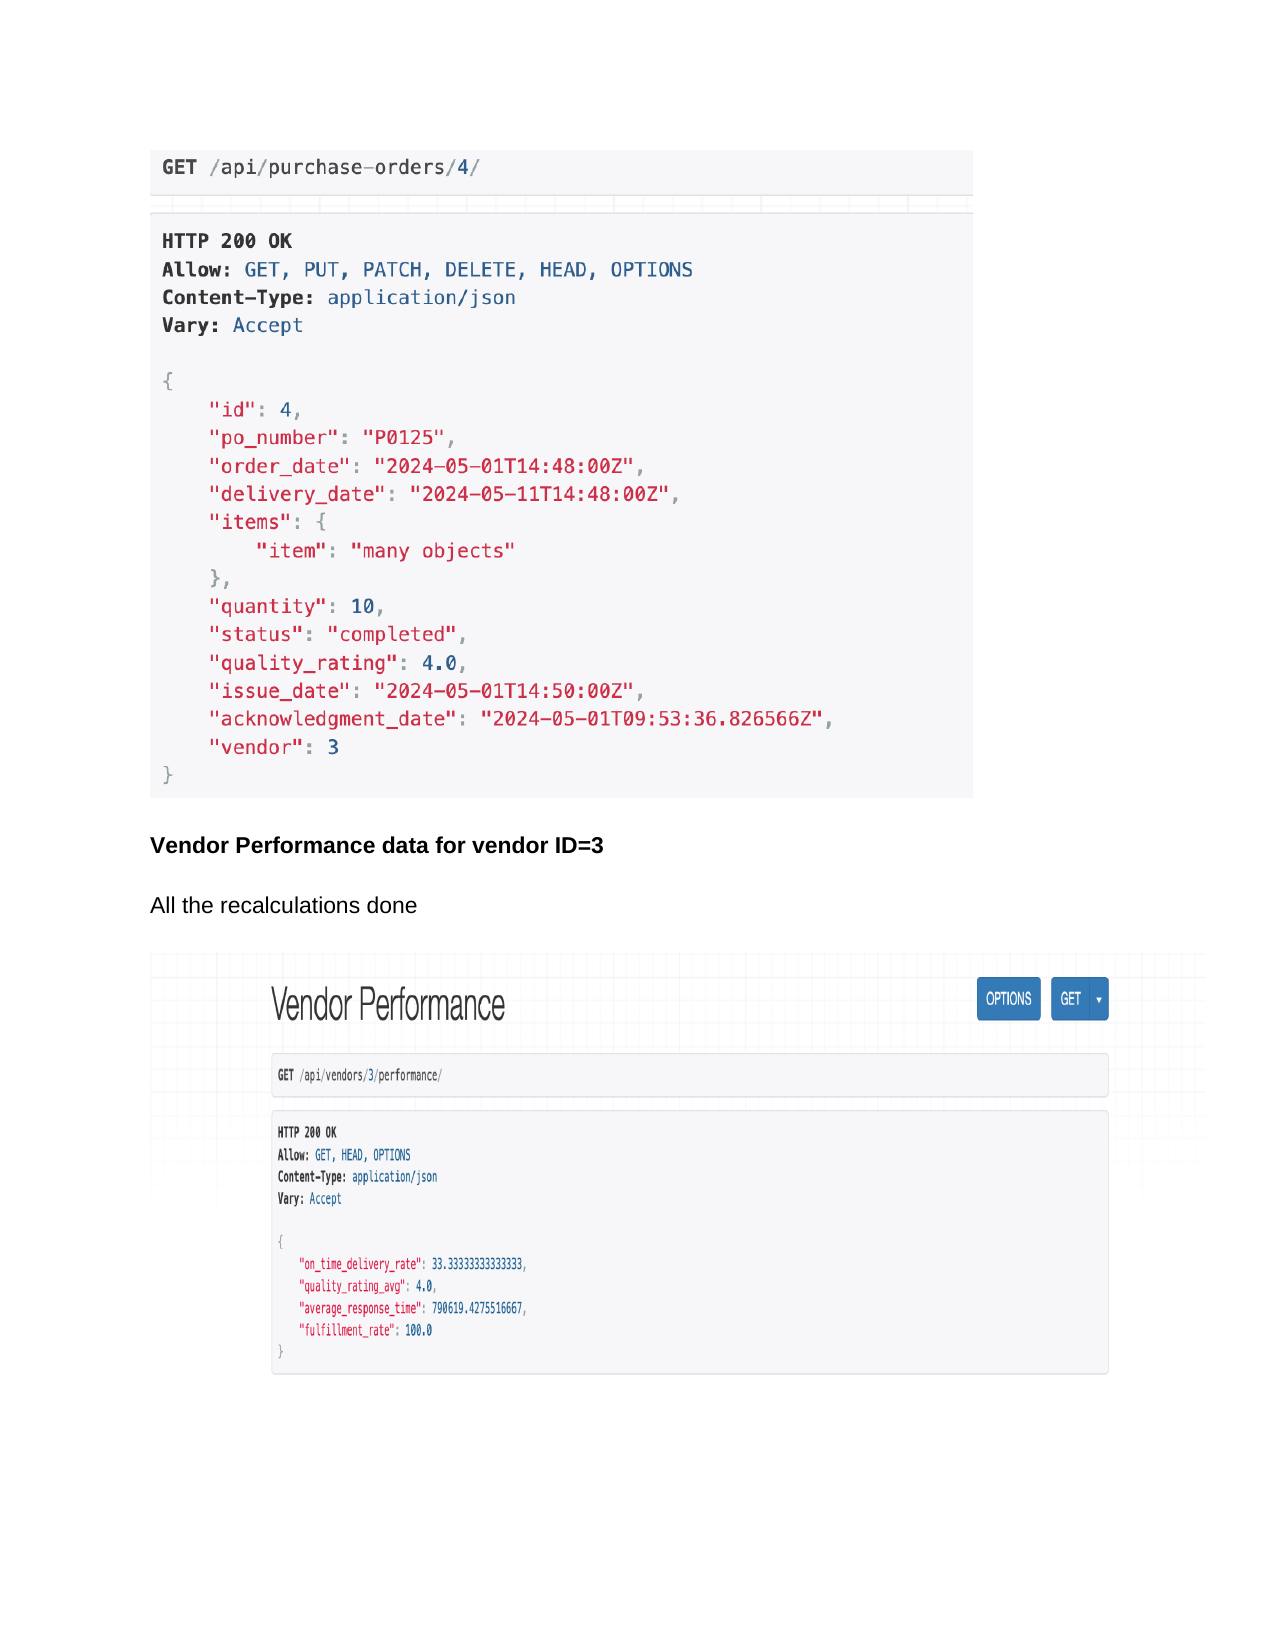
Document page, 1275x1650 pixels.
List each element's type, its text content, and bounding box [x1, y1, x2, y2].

text All the recalculations done [150, 892, 1125, 918]
text Vendor Performance data for vendor ID=3 [150, 832, 1125, 858]
picture [150, 150, 974, 798]
picture [150, 952, 1206, 1380]
